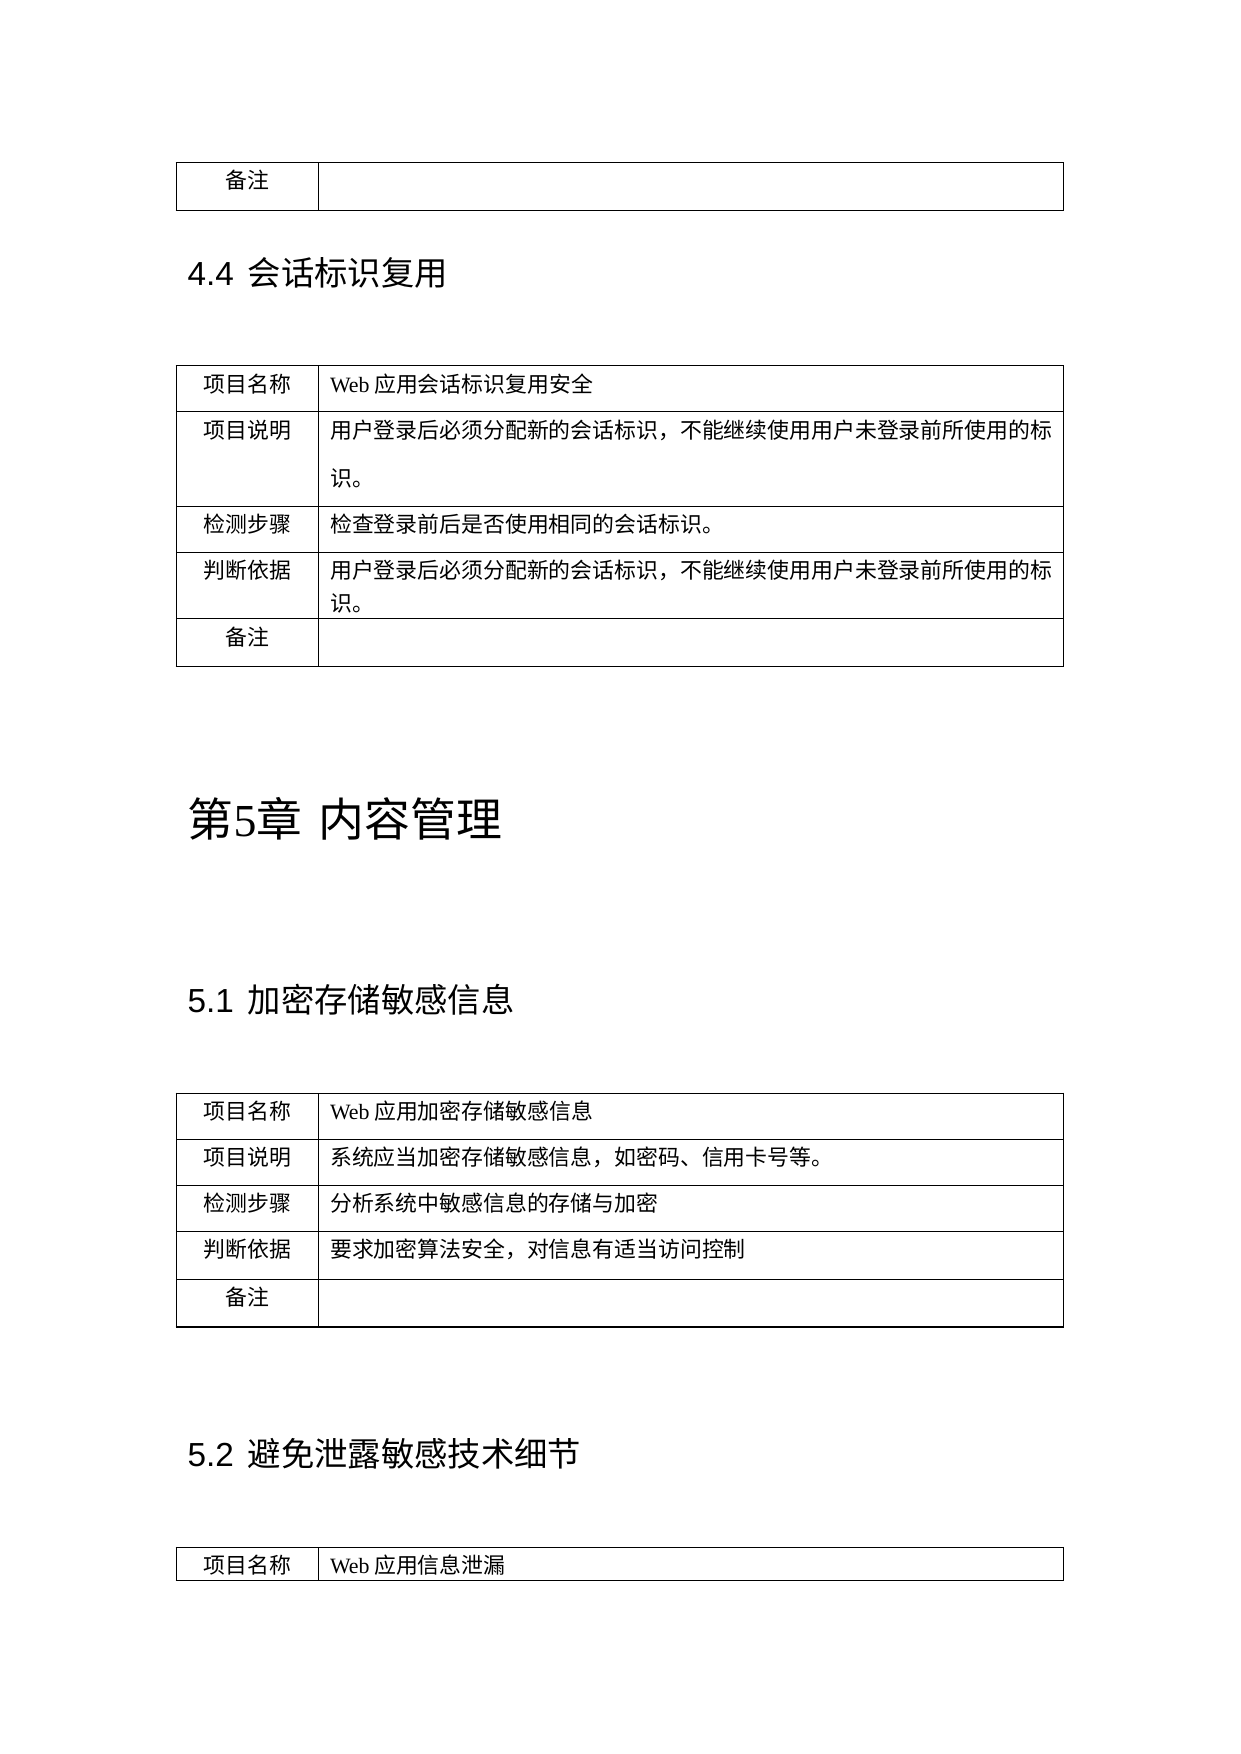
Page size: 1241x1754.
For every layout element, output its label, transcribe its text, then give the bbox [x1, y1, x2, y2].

table_cell 要求加密算法安全，对信息有适当访问控制 [319, 1232, 1063, 1279]
subtitle 加密存储敏感信息 [187, 966, 1053, 1031]
table_cell 检测步骤 [177, 1186, 318, 1231]
subtitle 内容管理 [187, 767, 1053, 865]
subtitle 会话标识复用 [187, 238, 1053, 303]
table_header Web应用加密存储敏感信息 [319, 1094, 1063, 1139]
table_header 项目名称 [177, 1094, 318, 1139]
table_cell 系统应当加密存储敏感信息，如密码、信用卡号等。 [319, 1140, 1063, 1185]
table_cell 检查登录前后是否使用相同的会话标识。 [319, 507, 1063, 552]
table_cell [319, 619, 1063, 666]
table_cell 判断依据 [177, 1232, 318, 1279]
table_cell 判断依据 [177, 553, 318, 618]
table_cell 用户登录后必须分配新的会话标识，不能继续使用用户未登录前所使用的标识。 [319, 553, 1063, 618]
table_header 项目名称 [177, 1548, 318, 1580]
table_cell 分析系统中敏感信息的存储与加密 [319, 1186, 1063, 1231]
table_cell 备注 [177, 619, 318, 666]
subtitle 避免泄露敏感技术细节 [187, 1419, 1053, 1484]
table_header Web应用会话标识复用安全 [319, 366, 1063, 411]
table_cell [319, 1280, 1063, 1326]
table_header Web应用信息泄漏 [319, 1548, 1063, 1580]
table_header 项目名称 [177, 366, 318, 411]
table_cell 备注 [177, 163, 318, 210]
table_cell 检测步骤 [177, 507, 318, 552]
table_cell 项目说明 [177, 1140, 318, 1185]
table_cell 项目说明 [177, 412, 318, 506]
table_cell 用户登录后必须分配新的会话标识，不能继续使用用户未登录前所使用的标识。 [319, 412, 1063, 506]
table_cell 备注 [177, 1280, 318, 1326]
table_cell [319, 163, 1063, 210]
